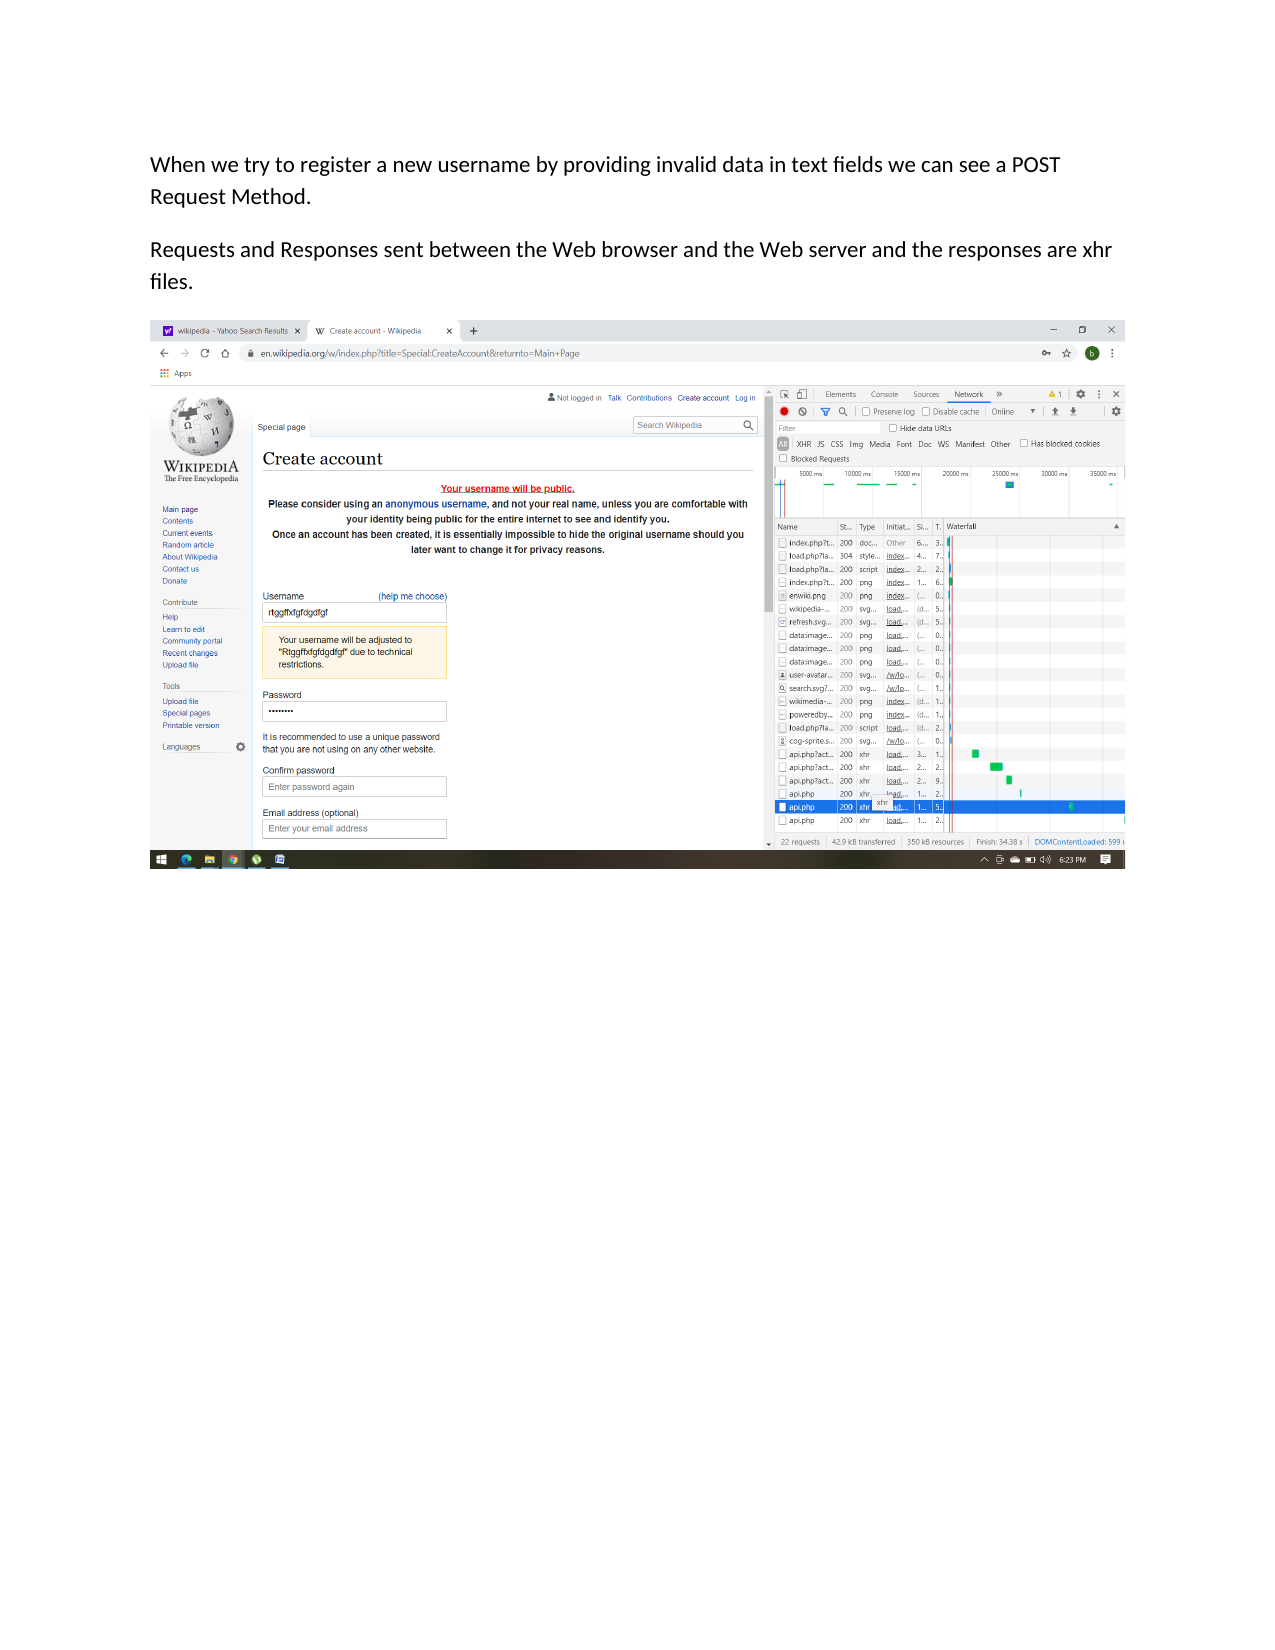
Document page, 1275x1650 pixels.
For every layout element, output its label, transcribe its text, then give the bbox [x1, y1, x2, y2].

picture [150, 320, 1125, 869]
text When we try to register a new username by providing invalid data in text fields we can see a POST Request Method. [150, 150, 1125, 210]
text Requests and Responses sent between the Web browser and the Web server and the responses are xhr files. [150, 235, 1125, 295]
